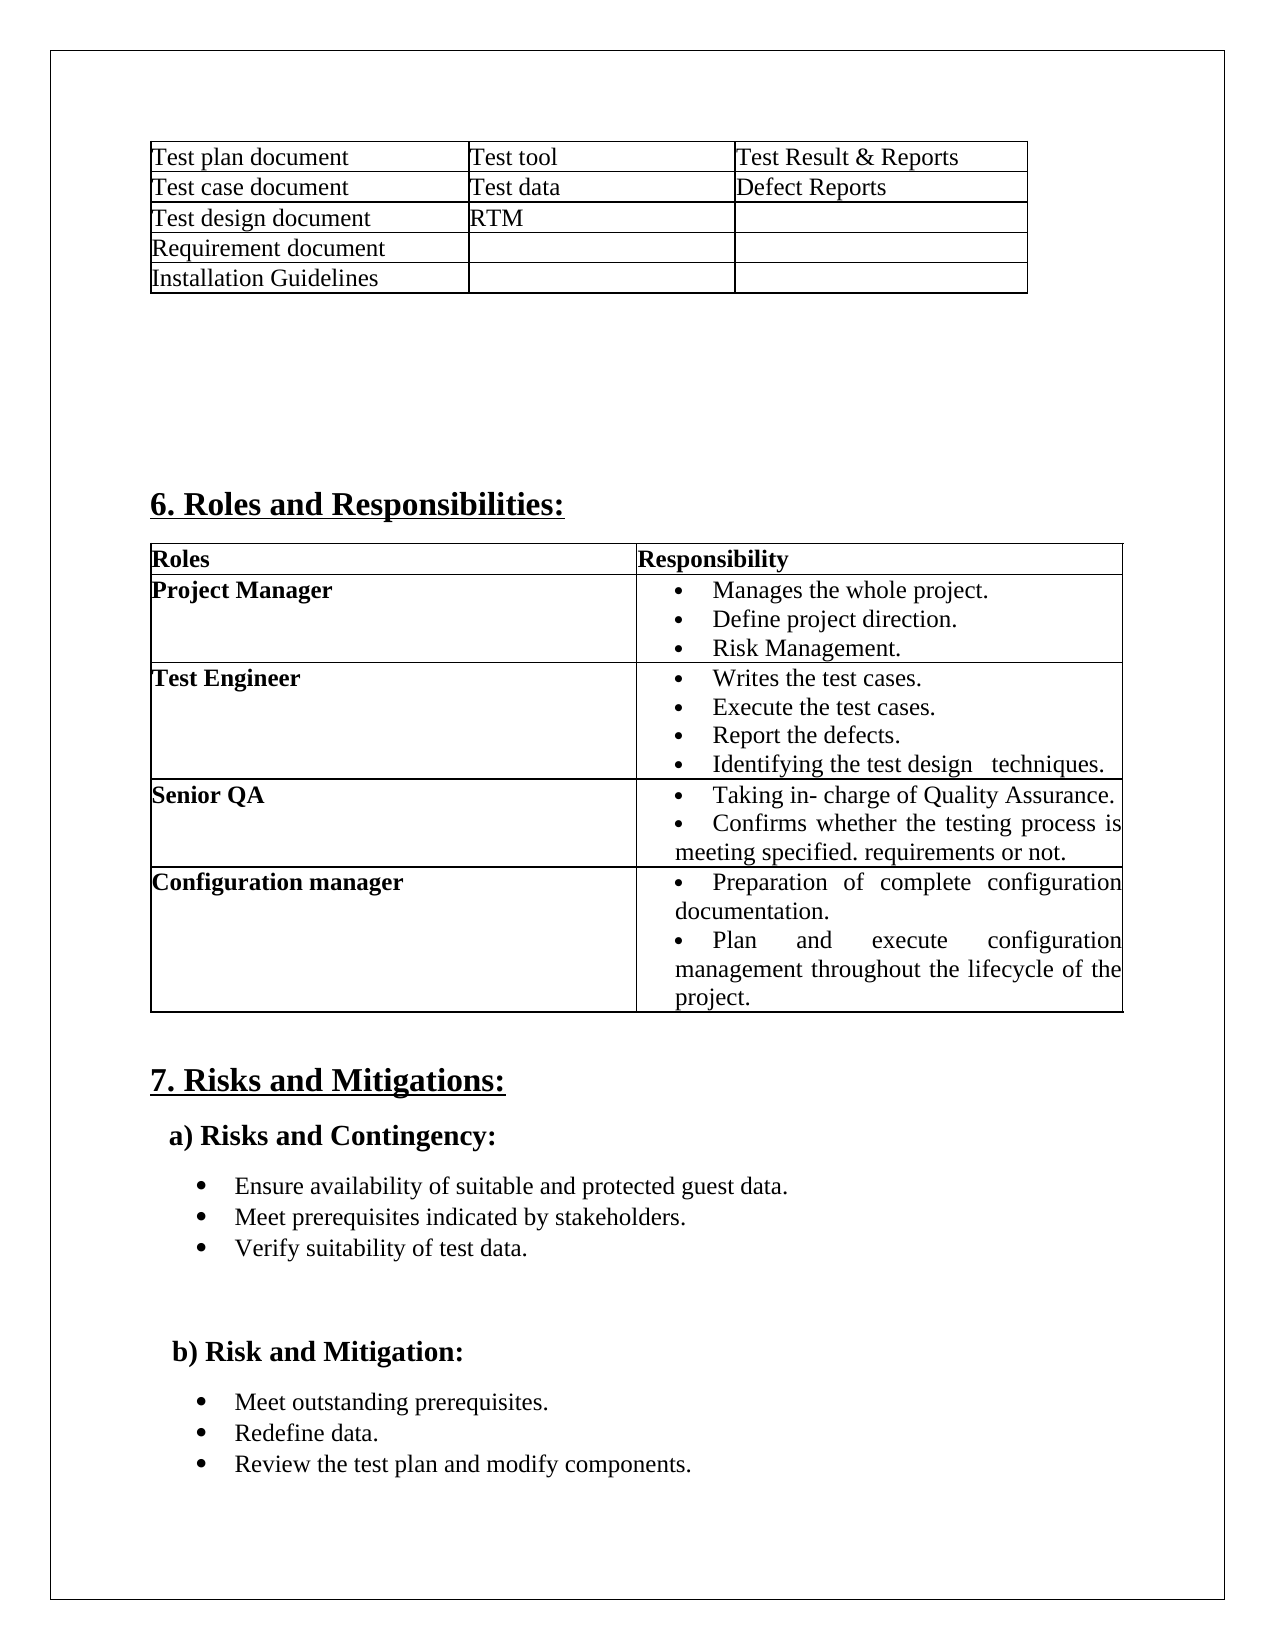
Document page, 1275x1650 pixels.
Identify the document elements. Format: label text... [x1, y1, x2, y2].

table_cell Test Engineer [152, 663, 636, 778]
table_cell [470, 233, 734, 262]
list Review the test plan and modify components. [197, 1449, 1125, 1478]
table_cell [470, 263, 734, 292]
text 7. Risks and Mitigations: [150, 1061, 1125, 1099]
table_cell Installation Guidelines [152, 263, 468, 292]
text a) Risks and Contingency: [150, 1118, 1125, 1152]
list Ensure availability of suitable and protected guest data. [197, 1171, 1125, 1200]
table_cell Senior QA [152, 780, 636, 866]
table_cell [736, 263, 1027, 292]
table_cell [736, 233, 1027, 262]
text b) Risk and Mitigation: [150, 1334, 1125, 1367]
table_cell RTM [470, 203, 734, 231]
table_cell Test data [470, 172, 734, 201]
table_header Roles [152, 544, 636, 574]
table_cell Test tool [470, 142, 734, 171]
table_cell Test design document [152, 203, 468, 231]
table_cell Test case document [152, 172, 468, 201]
list Meet prerequisites indicated by stakeholders. [197, 1202, 1125, 1231]
table_cell Writes the test cases. Execute the test cases. Report the defects. Identifying the test design techniques. [637, 663, 1122, 778]
list Verify suitability of test data. [197, 1233, 1125, 1262]
table_cell Test Result & Reports [736, 142, 1027, 171]
table_cell Test plan document [152, 142, 468, 171]
list Meet outstanding prerequisites. [197, 1387, 1125, 1416]
list Redefine data. [197, 1418, 1125, 1447]
table_cell Project Manager [152, 575, 636, 662]
table_cell Manages the whole project. Define project direction. Risk Management. [637, 575, 1122, 662]
table_header Responsibility [637, 544, 1122, 574]
text 6. Roles and Responsibilities: [150, 484, 1125, 523]
table_cell [736, 203, 1027, 231]
table_cell Defect Reports [736, 172, 1027, 201]
table_cell Configuration manager [152, 868, 636, 1011]
table_cell Taking in- charge of Quality Assurance. Confirms whether the testing process is meeting specified. requirements or not. [637, 780, 1122, 866]
table_cell Preparation of complete configuration documentation. Plan and execute configuration management throughout the lifecycle of the project. [637, 868, 1122, 1011]
table_cell Requirement document [152, 233, 468, 262]
